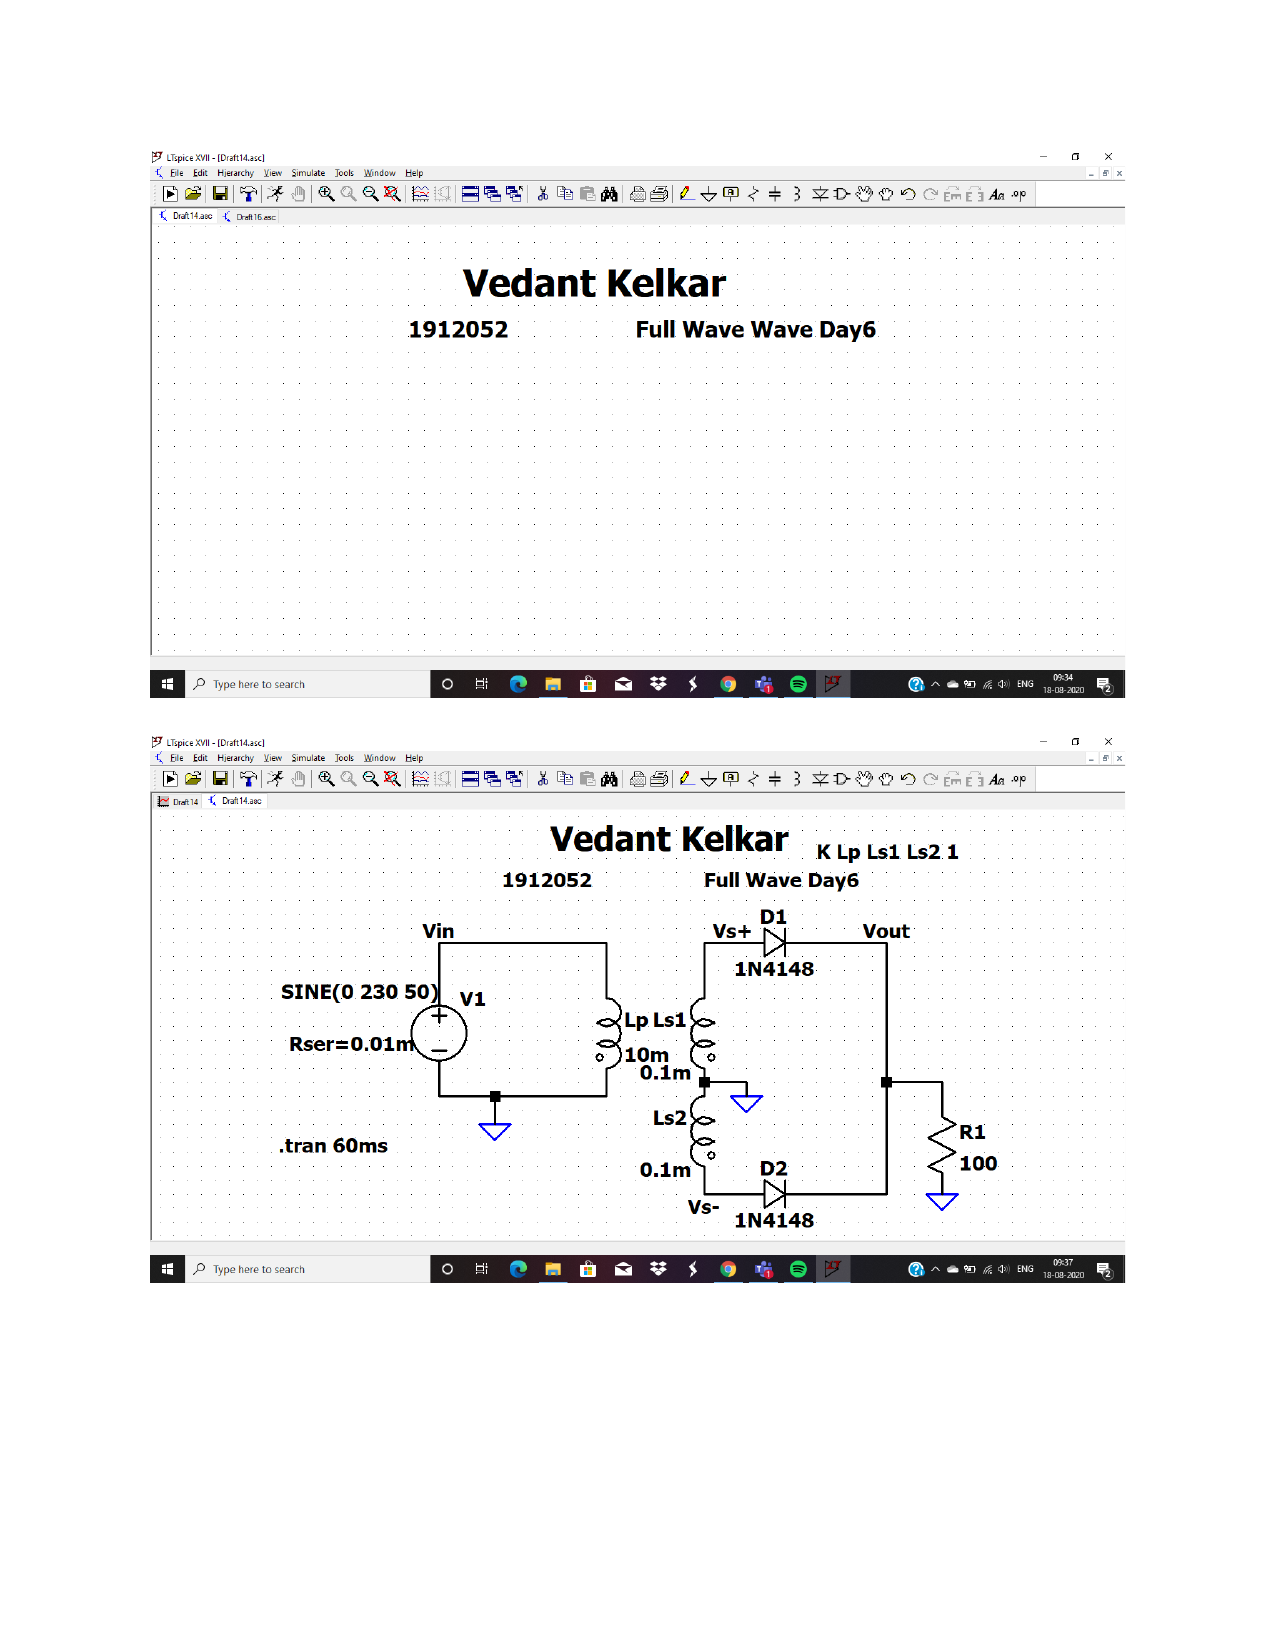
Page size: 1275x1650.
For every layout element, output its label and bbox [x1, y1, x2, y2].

picture [150, 150, 1125, 698]
picture [150, 734, 1125, 1283]
